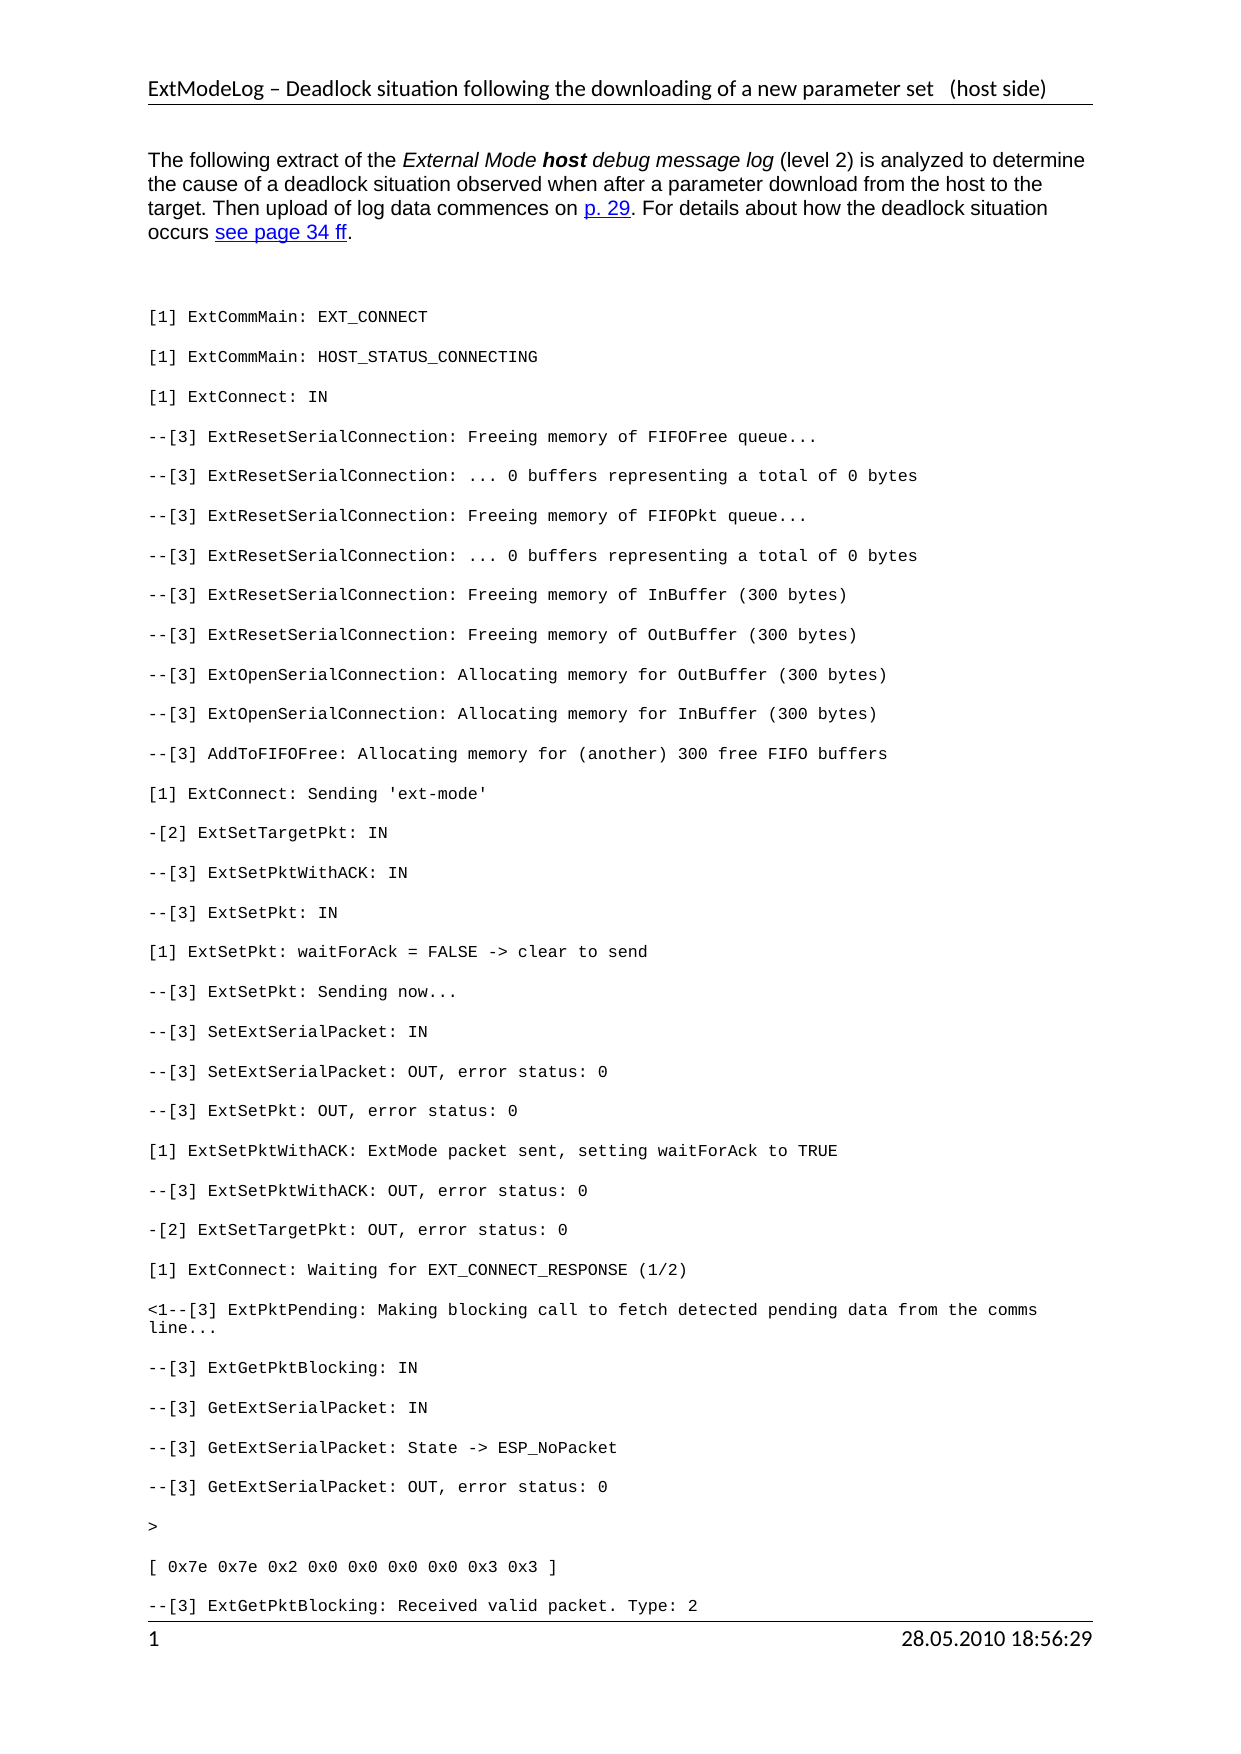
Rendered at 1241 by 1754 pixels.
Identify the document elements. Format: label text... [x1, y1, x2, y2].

text --[3] ExtSetPkt: IN [148, 904, 1093, 923]
text --[3] SetExtSerialPacket: IN [148, 1023, 1093, 1042]
text [1] ExtSetPktWithACK: ExtMode packet sent, setting waitForAck to TRUE [148, 1142, 1093, 1161]
text --[3] ExtSetPktWithACK: OUT, error status: 0 [148, 1182, 1093, 1201]
text [1] ExtConnect: IN [148, 388, 1093, 407]
text --[3] ExtResetSerialConnection: ... 0 buffers representing a total of 0 bytes [148, 468, 1093, 487]
text --[3] ExtOpenSerialConnection: Allocating memory for InBuffer (300 bytes) [148, 706, 1093, 725]
text --[3] GetExtSerialPacket: IN [148, 1399, 1093, 1418]
text --[3] ExtOpenSerialConnection: Allocating memory for OutBuffer (300 bytes) [148, 666, 1093, 685]
text --[3] ExtGetPktBlocking: Received valid packet. Type: 2 [148, 1598, 1093, 1617]
text --[3] GetExtSerialPacket: OUT, error status: 0 [148, 1479, 1093, 1498]
text [1] ExtConnect: Sending 'ext-mode' [148, 785, 1093, 804]
text --[3] ExtGetPktBlocking: IN [148, 1360, 1093, 1379]
text [1] ExtSetPkt: waitForAck = FALSE -> clear to send [148, 944, 1093, 963]
text --[3] ExtSetPkt: OUT, error status: 0 [148, 1103, 1093, 1122]
text --[3] ExtResetSerialConnection: Freeing memory of FIFOPkt queue... [148, 507, 1093, 526]
text [ 0x7e 0x7e 0x2 0x0 0x0 0x0 0x0 0x3 0x3 ] [148, 1558, 1093, 1577]
text --[3] ExtResetSerialConnection: ... 0 buffers representing a total of 0 bytes [148, 547, 1093, 566]
text --[3] GetExtSerialPacket: State -> ESP_NoPacket [148, 1439, 1093, 1458]
text > [148, 1518, 1093, 1537]
text -[2] ExtSetTargetPkt: OUT, error status: 0 [148, 1222, 1093, 1241]
text --[3] ExtResetSerialConnection: Freeing memory of FIFOFree queue... [148, 428, 1093, 447]
text --[3] ExtSetPkt: Sending now... [148, 984, 1093, 1003]
text [1] ExtCommMain: HOST_STATUS_CONNECTING [148, 349, 1093, 368]
text --[3] SetExtSerialPacket: OUT, error status: 0 [148, 1063, 1093, 1082]
text --[3] ExtResetSerialConnection: Freeing memory of OutBuffer (300 bytes) [148, 627, 1093, 645]
text [1] ExtConnect: Waiting for EXT_CONNECT_RESPONSE (1/2) [148, 1262, 1093, 1280]
text --[3] ExtResetSerialConnection: Freeing memory of InBuffer (300 bytes) [148, 587, 1093, 606]
text --[3] AddToFIFOFree: Allocating memory for (another) 300 free FIFO buffers [148, 746, 1093, 764]
text -[2] ExtSetTargetPkt: IN [148, 825, 1093, 844]
text <1--[3] ExtPktPending: Making blocking call to fetch detected pending data from the comms line... [148, 1301, 1093, 1339]
text The following extract of the External Mode host debug message log (level 2) is analyzed to determine the cause of a deadlock situation observed when after a parameter download from the host to the target. Then upload of log data commences on p. 29. For details about how the deadlock situation occurs see page 34 ff. [148, 148, 1093, 243]
text --[3] ExtSetPktWithACK: IN [148, 865, 1093, 883]
text [1] ExtCommMain: EXT_CONNECT [148, 309, 1093, 328]
